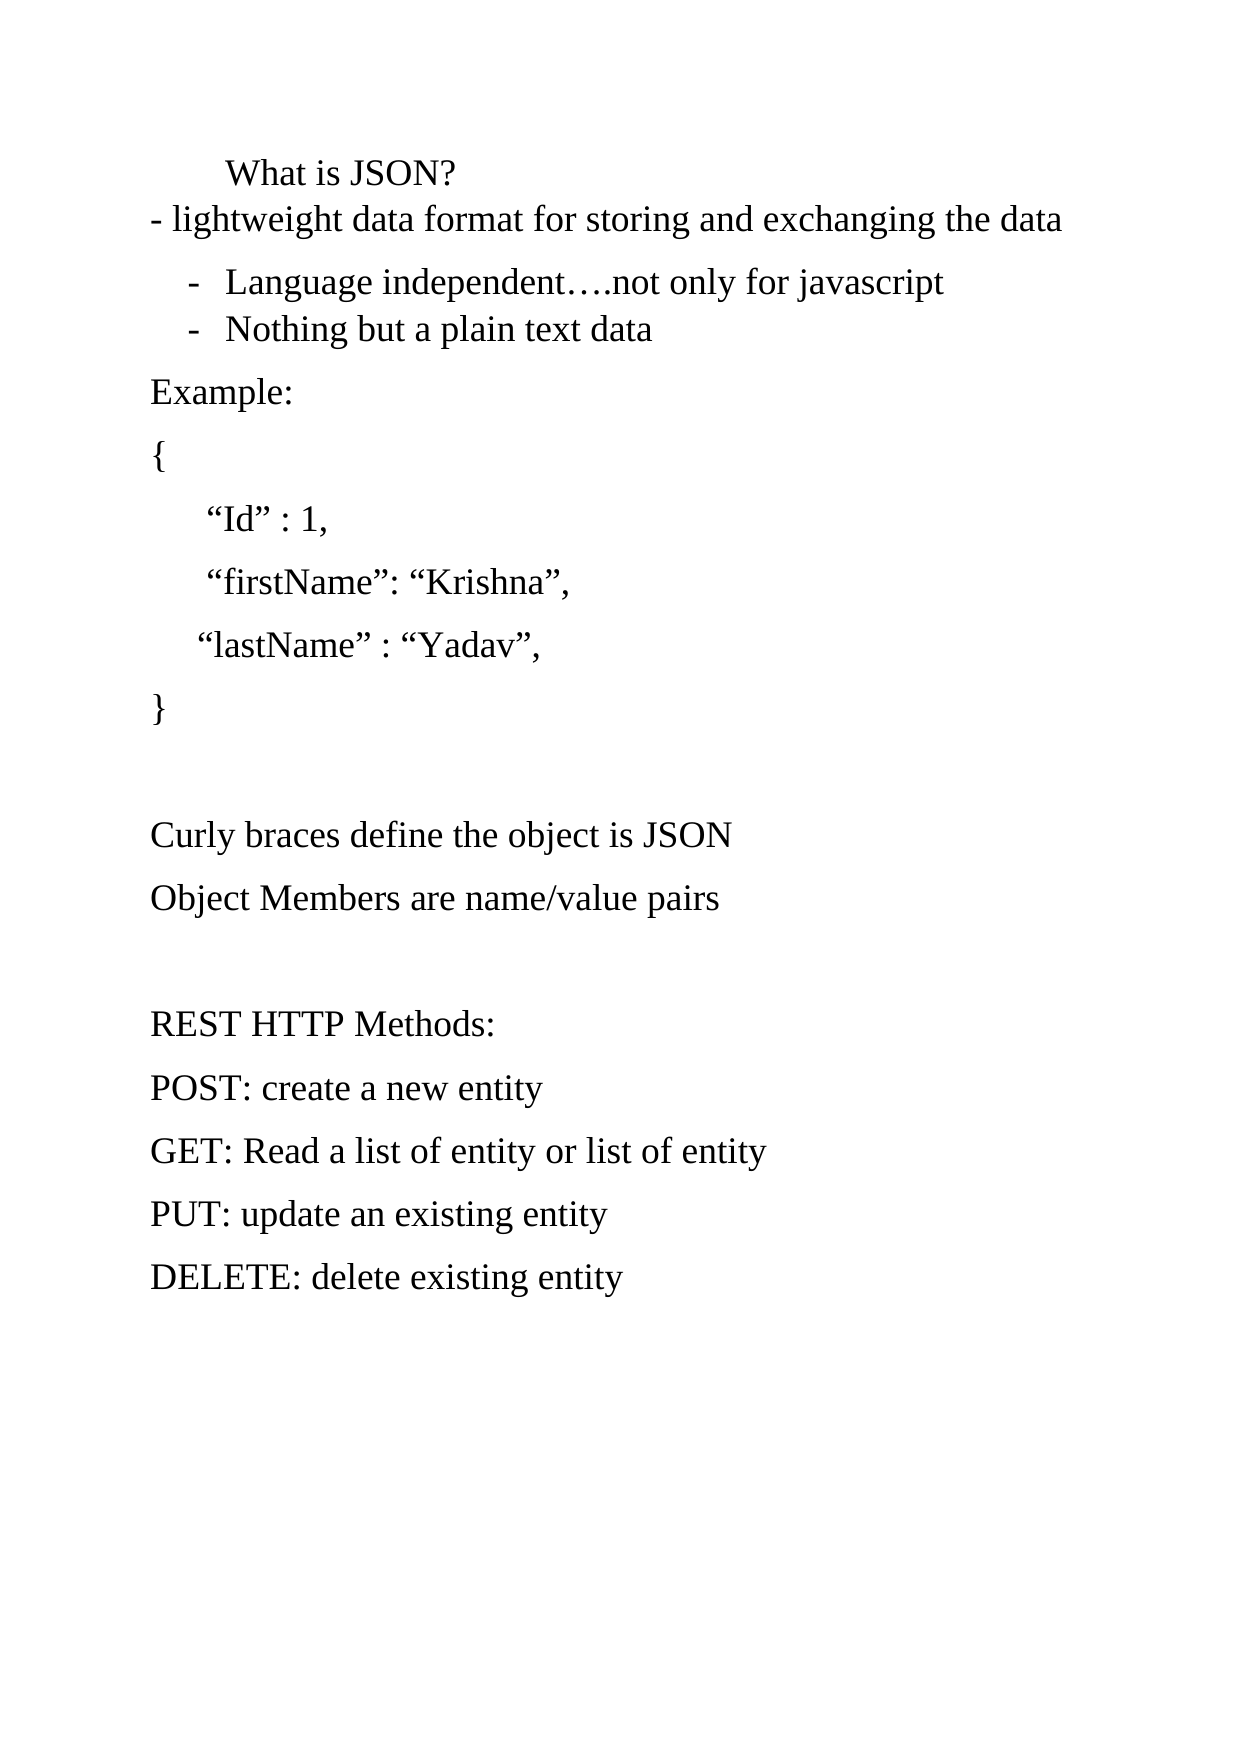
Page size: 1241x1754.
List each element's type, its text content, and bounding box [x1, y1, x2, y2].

text “Id” : 1, [150, 496, 1090, 539]
text DELETE: delete existing entity [150, 1255, 1090, 1298]
text PUT: update an existing entity [150, 1192, 1090, 1235]
text Example: [150, 369, 1090, 413]
text { [150, 433, 1090, 476]
text GET: Read a list of entity or list of entity [150, 1128, 1090, 1171]
text “lastName” : “Yadav”, [150, 622, 1090, 666]
list Language independent….not only for javascript [187, 260, 1090, 303]
text REST HTTP Methods: [150, 1002, 1090, 1045]
text “firstName”: “Krishna”, [150, 559, 1090, 602]
text What is JSON? - lightweight data format for storing and exchanging the data [150, 150, 1090, 240]
text Object Members are name/value pairs [150, 875, 1090, 918]
list Nothing but a plain text data [187, 306, 1090, 349]
text } [150, 686, 1090, 729]
text POST: create a new entity [150, 1065, 1090, 1108]
text Curly braces define the object is JSON [150, 812, 1090, 855]
